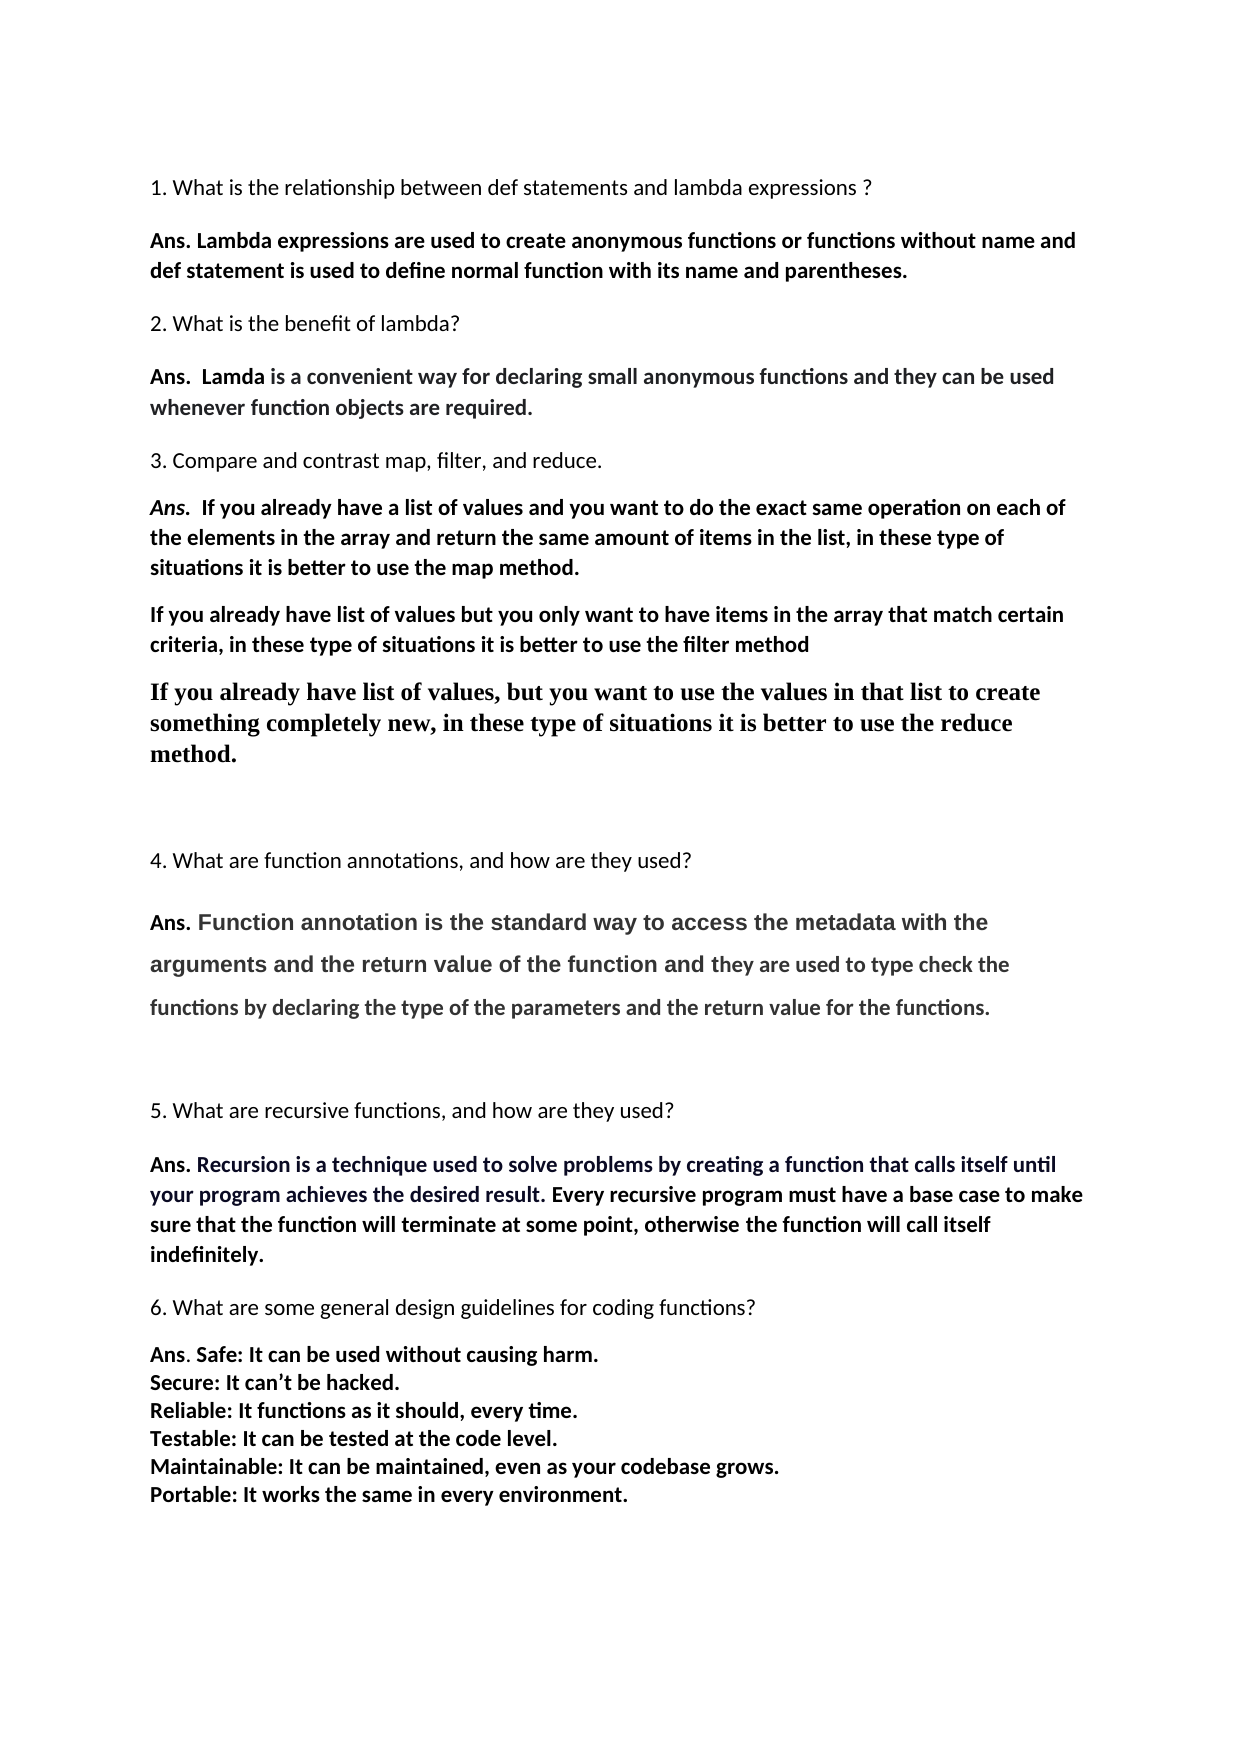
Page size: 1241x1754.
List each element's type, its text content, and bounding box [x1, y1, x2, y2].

text 2. What is the benefit of lambda? [150, 309, 1090, 337]
text If you already have list of values but you only want to have items in the array that match certain criteria, in these type of situations it is better to use the filter method [150, 600, 1090, 658]
text Maintainable: It can be maintained, even as your codebase grows. [150, 1452, 1090, 1481]
text Ans. Lambda expressions are used to create anonymous functions or functions without name and def statement is used to define normal function with its name and parentheses. [150, 226, 1090, 284]
text 4. What are function annotations, and how are they used? [150, 846, 1090, 874]
text Ans. If you already have a list of values and you want to do the exact same operation on each of the elements in the array and return the same amount of items in the list, in these type of situations it is better to use the map method. [150, 493, 1090, 581]
text 5. What are recursive functions, and how are they used? [150, 1097, 1090, 1125]
text Reliable: It functions as it should, every time. [150, 1396, 1090, 1424]
text 1. What is the relationship between def statements and lambda expressions ? [150, 173, 1090, 201]
text 3. Compare and contrast map, filter, and reduce. [150, 446, 1090, 474]
text Testable: It can be tested at the code level. [150, 1424, 1090, 1452]
text Ans. Lamda is a convenient way for declaring small anonymous functions and they can be used whenever function objects are required. [150, 362, 1090, 421]
text Ans. Function annotation is the standard way to access the metadata with the arguments and the return value of the function and they are used to type check the functions by declaring the type of the parameters and the return value for the functions. [150, 893, 1090, 1021]
text Portable: It works the same in every environment. [150, 1481, 1090, 1508]
text Ans. Safe: It can be used without causing harm. [150, 1340, 1090, 1368]
text If you already have list of values, but you want to use the values in that list to create something completely new, in these type of situations it is better to use the reduce method. [150, 677, 1090, 768]
text 6. What are some general design guidelines for coding functions? [150, 1293, 1090, 1322]
text Ans. Recursion is a technique used to solve problems by creating a function that calls itself until your program achieves the desired result. Every recursive program must have a base case to make sure that the function will terminate at some point, otherwise the function will call itself indefinitely. [150, 1150, 1090, 1268]
text Secure: It can’t be hacked. [150, 1368, 1090, 1396]
